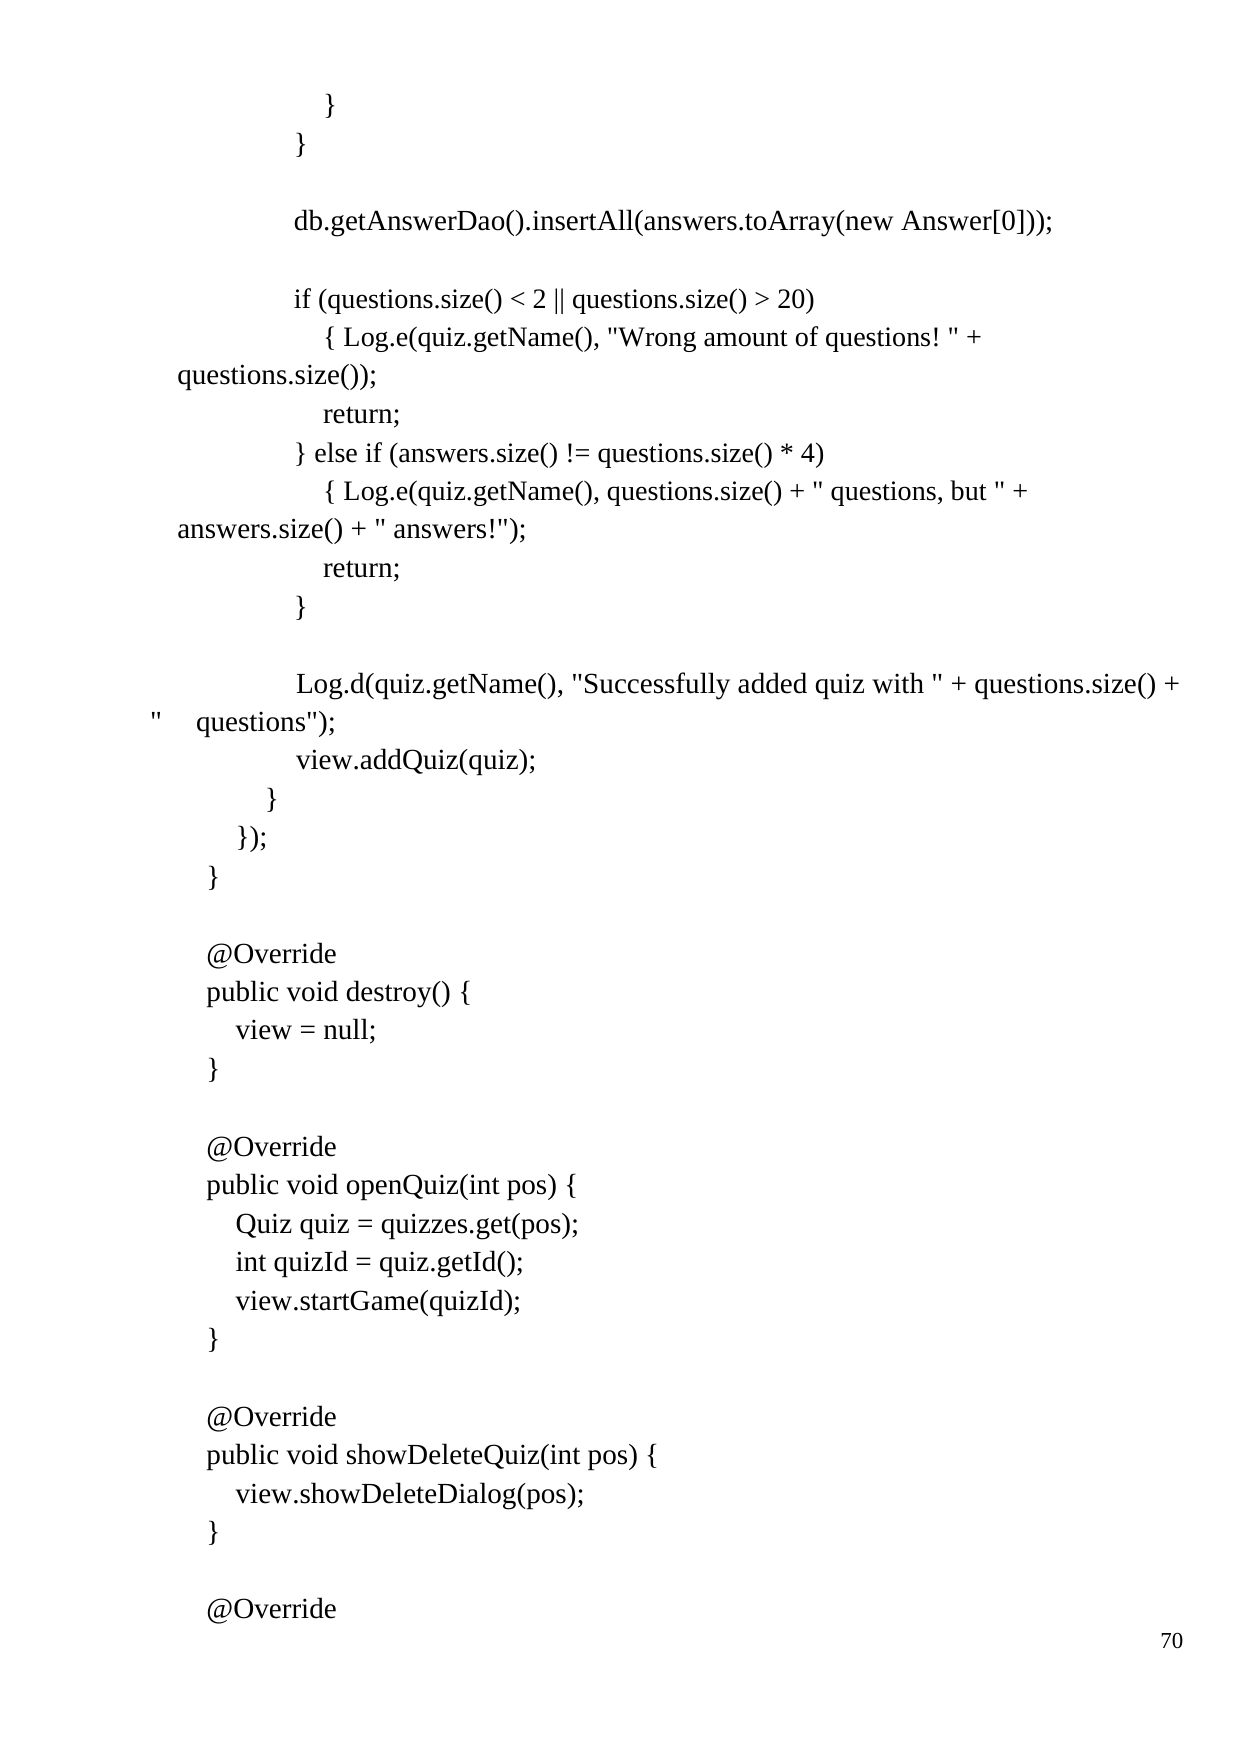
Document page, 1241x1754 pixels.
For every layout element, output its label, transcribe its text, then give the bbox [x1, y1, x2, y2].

text view = null; [235, 1012, 1183, 1046]
text public void openQuiz(int pos) { [206, 1167, 1183, 1201]
text } else if (answers.size() != questions.size() * 4) { Log.e(quiz.getName(), questions.size() + " questions, but " + [294, 436, 1033, 506]
text view.showDeleteDialog(pos); [235, 1476, 1183, 1509]
text Log.d(quiz.getName(), "Successfully added quiz with " + questions.size() + [296, 666, 1183, 699]
text }); [235, 819, 1183, 853]
text return; [323, 397, 1183, 430]
text } [264, 781, 1183, 815]
text } [294, 126, 1183, 160]
text return; [323, 550, 1183, 583]
text } [206, 1322, 1183, 1355]
text int quizId = quiz.getId(); [235, 1244, 1183, 1278]
text view.startGame(quizId); [235, 1283, 1183, 1316]
text answers.size() + " answers!"); [177, 512, 1183, 545]
text @Override [206, 1129, 1183, 1162]
text @Override [206, 1592, 1183, 1625]
text } [323, 87, 1183, 121]
text @Override [206, 936, 1183, 969]
text } [206, 1051, 1183, 1085]
text questions.size()); [177, 359, 1183, 391]
text } [294, 589, 1183, 622]
text } [206, 859, 1183, 892]
text view.addQuiz(quiz); [296, 742, 1183, 776]
text db.getAnswerDao().insertAll(answers.toArray(new Answer[0])); [294, 203, 1183, 237]
text Quiz quiz = quizzes.get(pos); [235, 1206, 1183, 1239]
text if (questions.size() < 2 || questions.size() > 20) { Log.e(quiz.getName(), "Wrong amount of questions! " + [294, 282, 985, 353]
text 70 [150, 1627, 1183, 1653]
text } [206, 1514, 1183, 1548]
text @Override [206, 1399, 1183, 1432]
list questions"); [150, 704, 1183, 738]
text public void showDeleteQuiz(int pos) { [206, 1437, 1183, 1471]
text public void destroy() { [206, 974, 1183, 1008]
